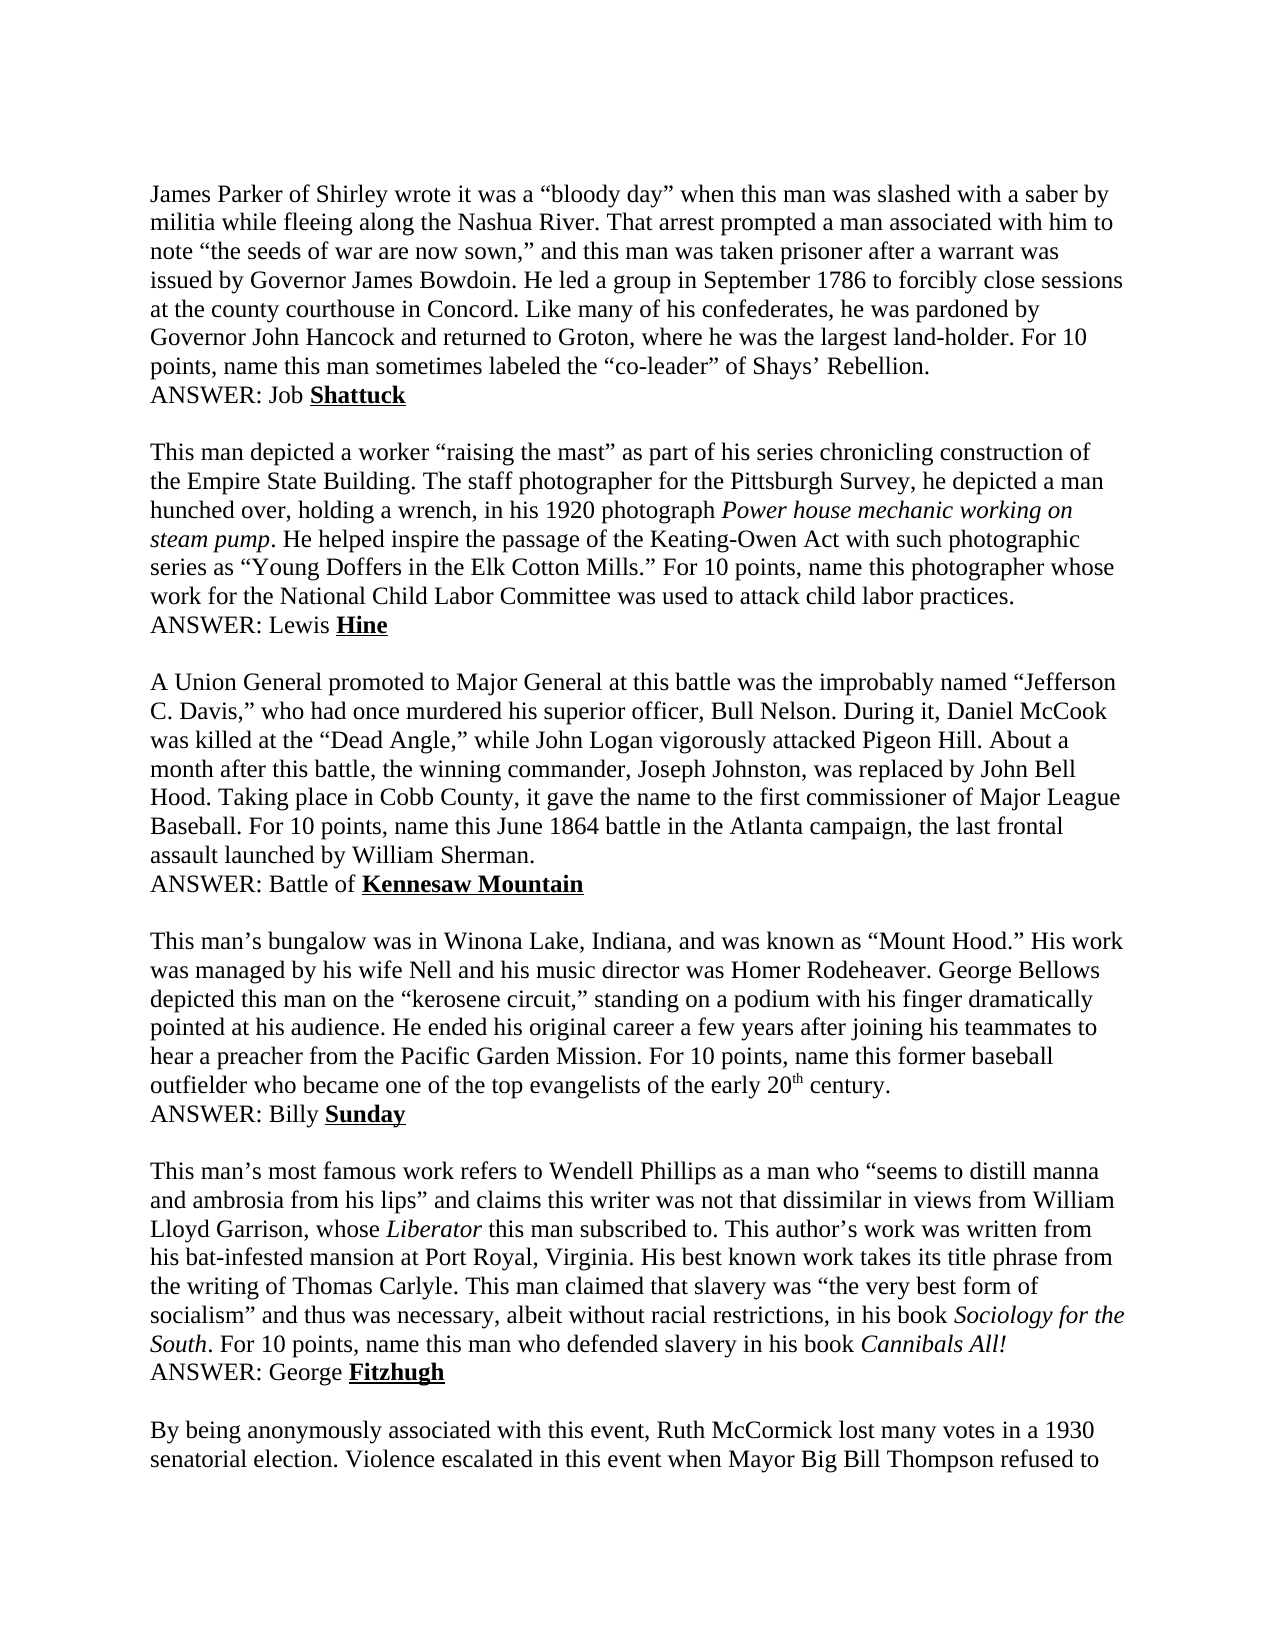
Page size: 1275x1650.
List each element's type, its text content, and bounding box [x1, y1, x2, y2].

text ANSWER: George Fitzhugh [150, 1357, 1125, 1386]
text ANSWER: Battle of Kennesaw Mountain [150, 869, 1125, 897]
text A Union General promoted to Major General at this battle was the improbably named “Jefferson C. Davis,” who had once murdered his superior officer, Bull Nelson. During it, Daniel McCook was killed at the “Dead Angle,” while John Logan vigorously attacked Pigeon Hill. About a month after this battle, the winning commander, Joseph Johnston, was replaced by John Bell Hood. Taking place in Cobb County, it gave the name to the first commissioner of Major League Baseball. For 10 points, name this June 1864 battle in the Atlanta campaign, the last frontal assault launched by William Sherman. [150, 667, 1125, 869]
text This man depicted a worker “raising the mast” as part of his series chronicling construction of the Empire State Building. The staff photographer for the Pittsburgh Survey, he depicted a man hunched over, holding a wrench, in his 1920 photograph Power house mechanic working on steam pump. He helped inspire the passage of the Keating-Owen Act with such photographic series as “Young Doffers in the Elk Cotton Mills.” For 10 points, name this photographer whose work for the National Child Labor Committee was used to attack child labor practices. [150, 437, 1125, 610]
text James Parker of Shirley wrote it was a “bloody day” when this man was slashed with a saber by militia while fleeing along the Nashua River. That arrest prompted a man associated with him to note “the seeds of war are now sown,” and this man was taken prisoner after a warrant was issued by Governor James Bowdoin. He led a group in September 1786 to forcibly close sessions at the county courthouse in Concord. Like many of his confederates, he was pardoned by Governor John Hancock and returned to Groton, where he was the largest land-holder. For 10 points, name this man sometimes labeled the “co-leader” of Shays’ Rebellion. [150, 179, 1125, 380]
text This man’s most famous work refers to Wendell Phillips as a man who “seems to distill manna and ambrosia from his lips” and claims this writer was not that dissimilar in views from William Lloyd Garrison, whose Liberator this man subscribed to. This author’s work was written from his bat-infested mansion at Port Royal, Virginia. His best known work takes its title phrase from the writing of Thomas Carlyle. This man claimed that slavery was “the very best form of socialism” and thus was necessary, albeit without racial restrictions, in his book Sociology for the South. For 10 points, name this man who defended slavery in his book Cannibals All! [150, 1156, 1125, 1357]
text This man’s bungalow was in Winona Lake, Indiana, and was known as “Mount Hood.” His work was managed by his wife Nell and his music director was Homer Rodeheaver. George Bellows depicted this man on the “kerosene circuit,” standing on a podium with his finger dramatically pointed at his audience. He ended his original career a few years after joining his teammates to hear a preacher from the Pacific Garden Mission. For 10 points, name this former baseball outfielder who became one of the top evangelists of the early 20th century. [150, 926, 1125, 1099]
text ANSWER: Lewis Hine [150, 610, 1125, 639]
text ANSWER: Job Shattuck [150, 380, 1125, 409]
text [150, 1415, 1125, 1472]
text ANSWER: Billy Sunday [150, 1099, 1125, 1127]
